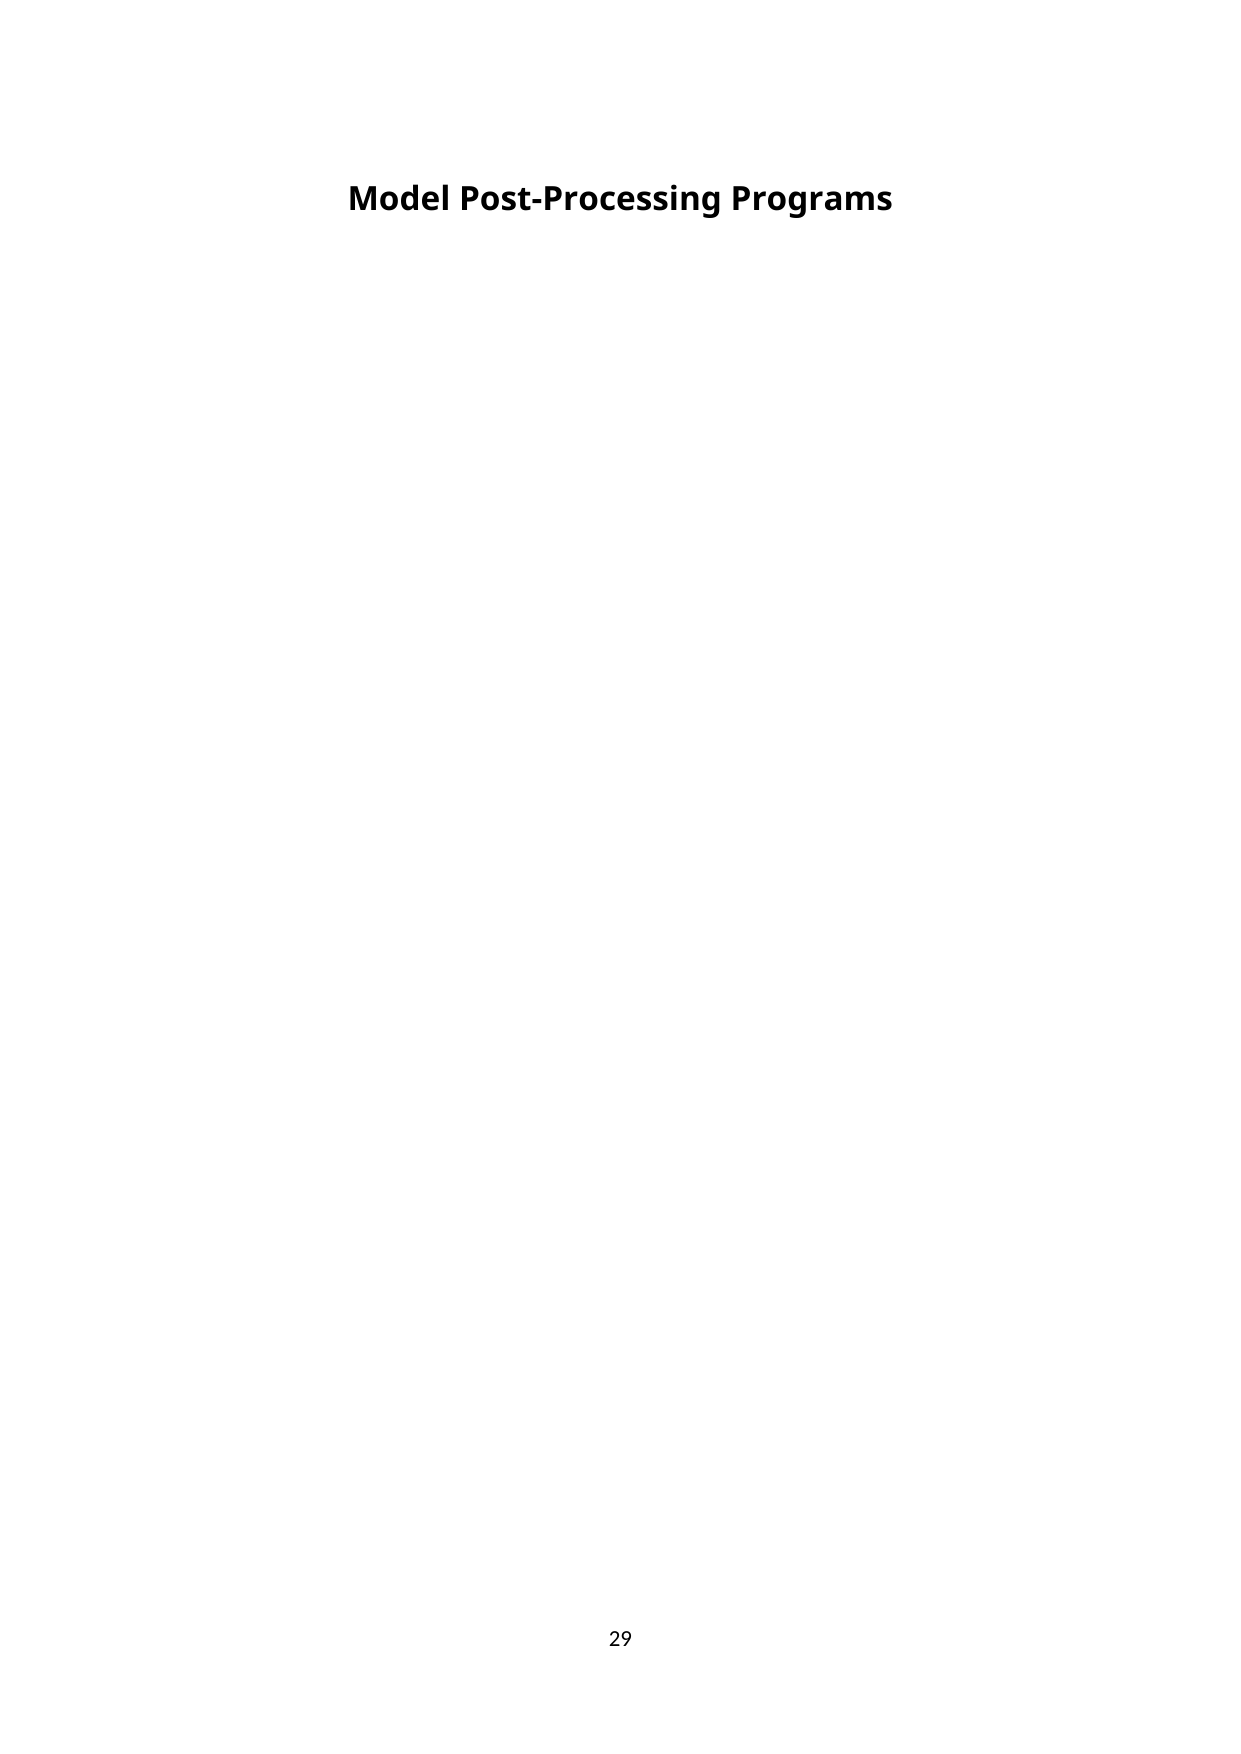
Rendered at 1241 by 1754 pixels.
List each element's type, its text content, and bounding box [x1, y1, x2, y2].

subtitle Model Post-Processing Programs [150, 175, 1090, 220]
